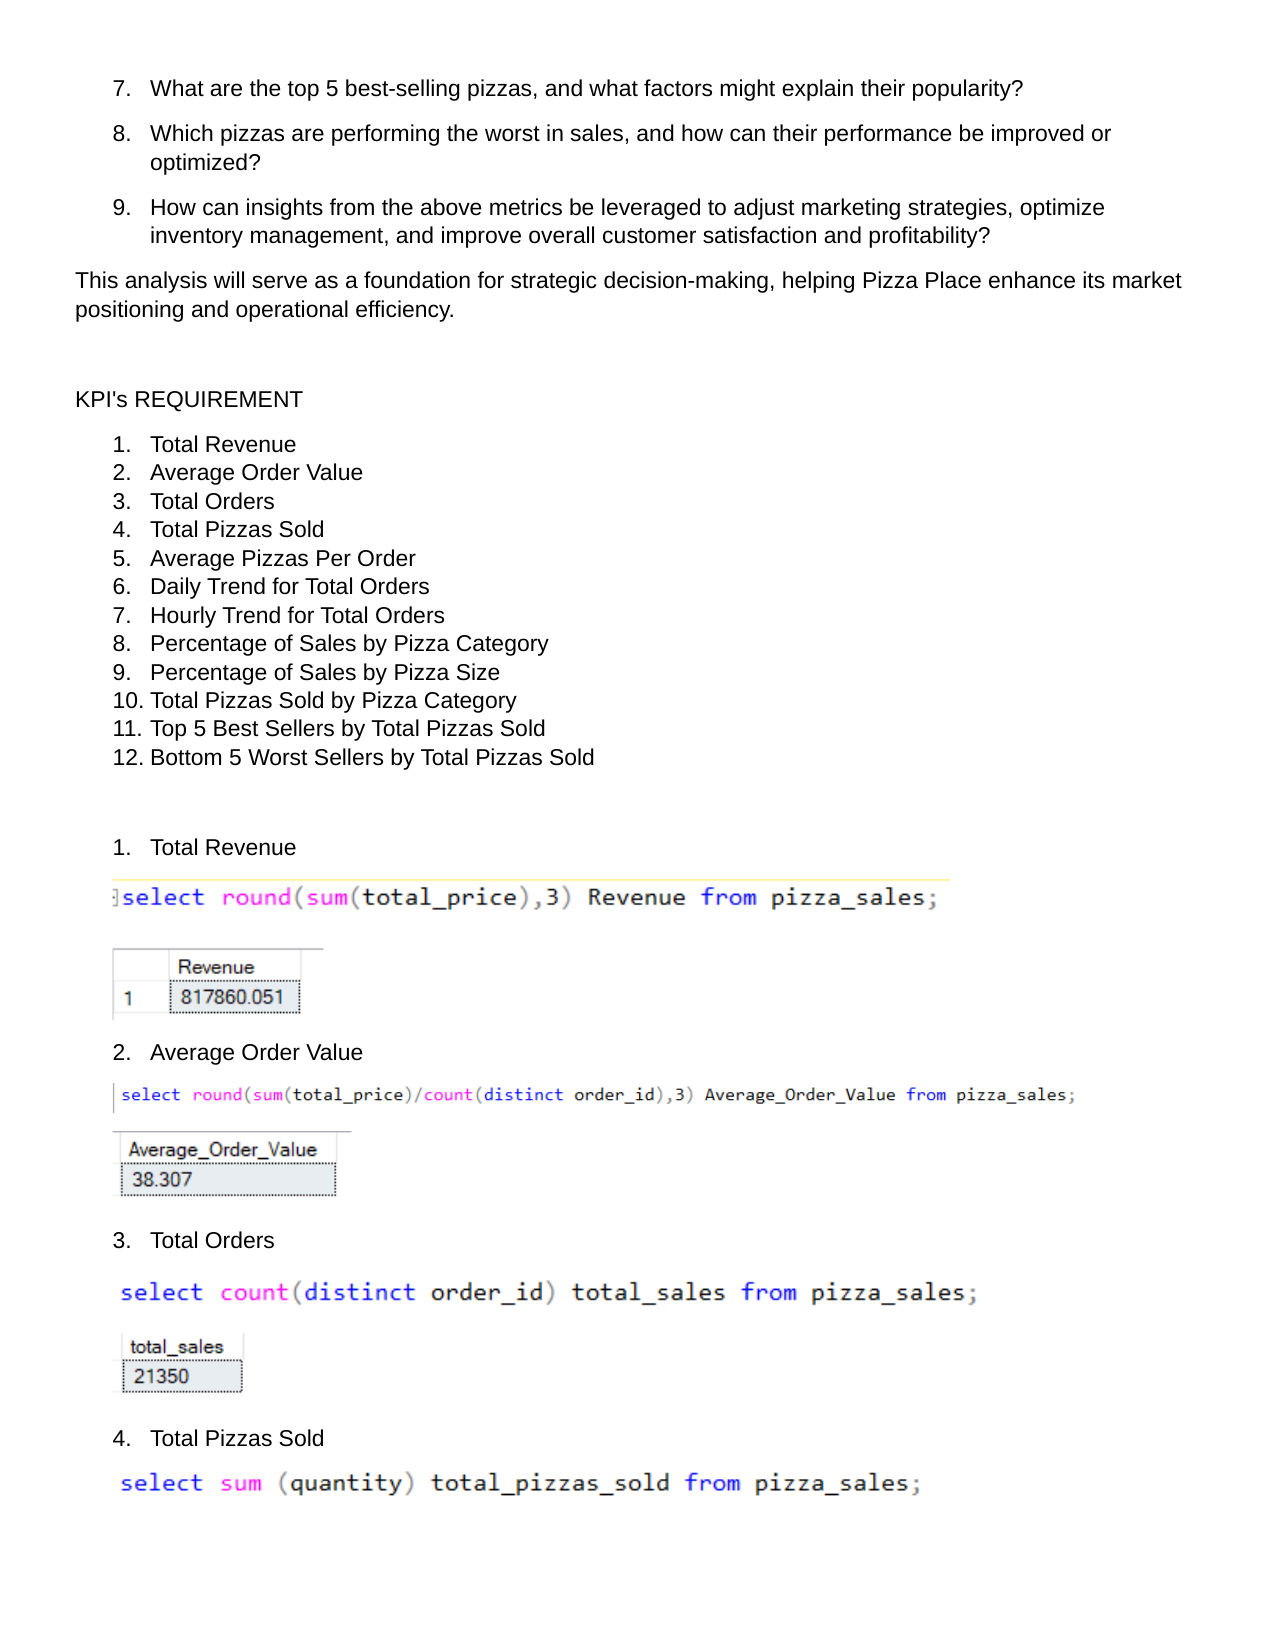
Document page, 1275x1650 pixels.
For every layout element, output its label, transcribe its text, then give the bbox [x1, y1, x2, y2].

picture [112, 1333, 264, 1407]
picture [112, 1131, 352, 1209]
picture [112, 1272, 991, 1315]
picture [112, 879, 951, 929]
picture [112, 947, 324, 1020]
list Total Revenue [112, 834, 1200, 860]
list Total Revenue [112, 431, 1200, 457]
picture [112, 1470, 933, 1502]
list Total Orders [112, 488, 1200, 514]
list Total Orders [112, 1227, 1200, 1253]
list How can insights from the above metrics be leveraged to adjust marketing strategies, optimize inventory management, and improve overall customer satisfaction and profitability? [112, 194, 1200, 248]
text This analysis will serve as a foundation for strategic decision-making, helping Pizza Place enhance its market positioning and operational efficiency. [75, 267, 1200, 322]
list Daily Trend for Total Orders [112, 573, 1200, 599]
text KPI's REQUIREMENT [75, 386, 1200, 412]
list Bottom 5 Worst Sellers by Total Pizzas Sold [112, 744, 1200, 770]
list Average Pizzas Per Order [112, 545, 1200, 571]
list Average Order Value [112, 459, 1200, 486]
list Average Order Value [112, 1039, 1200, 1065]
list Which pizzas are performing the worst in sales, and how can their performance be improved or optimized? [112, 120, 1200, 175]
list Hourly Trend for Total Orders [112, 602, 1200, 628]
list Total Pizzas Sold by Pizza Category [112, 687, 1200, 713]
list What are the top 5 best-selling pizzas, and what factors might explain their popularity? [112, 75, 1200, 101]
list Total Pizzas Sold [112, 1425, 1200, 1452]
list Total Pizzas Sold [112, 516, 1200, 543]
list Percentage of Sales by Pizza Category [112, 630, 1200, 656]
list Top 5 Best Sellers by Total Pizzas Sold [112, 715, 1200, 742]
picture [112, 1083, 1088, 1113]
list Percentage of Sales by Pizza Size [112, 658, 1200, 685]
